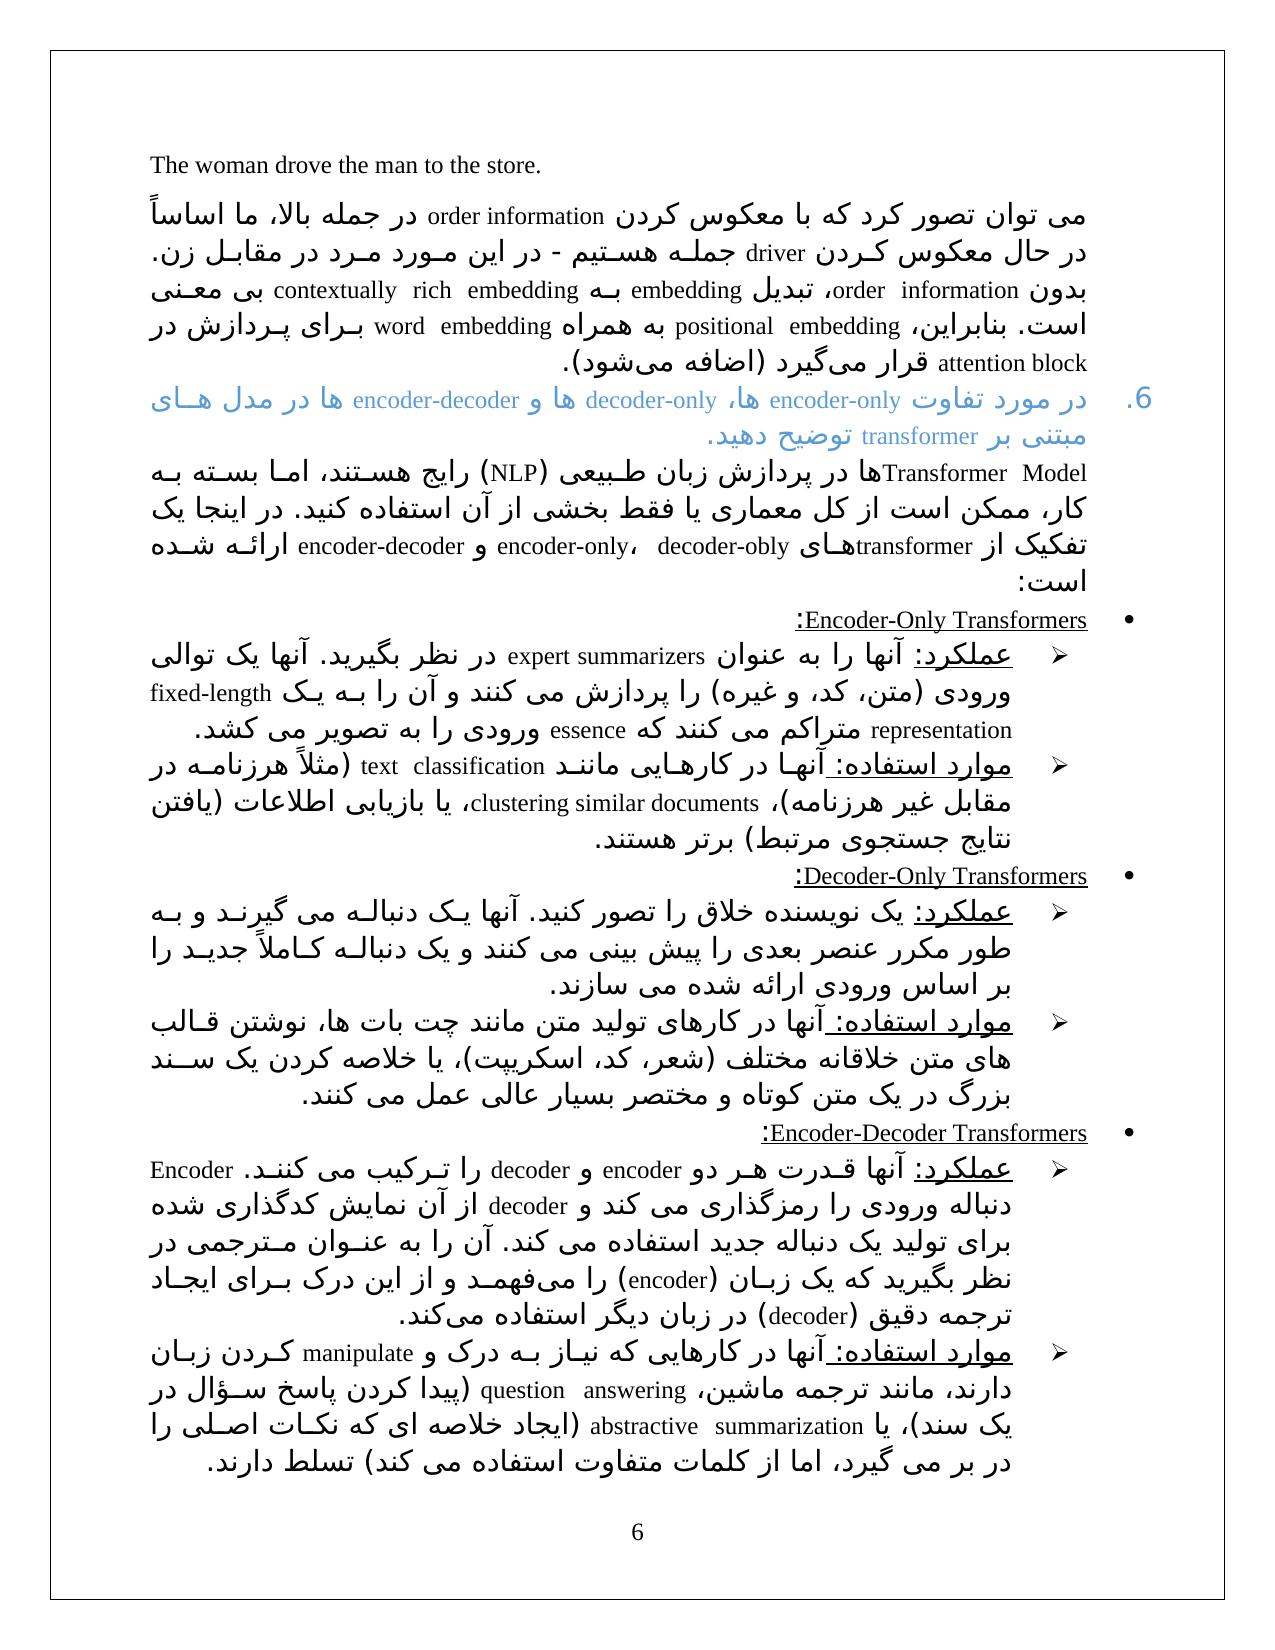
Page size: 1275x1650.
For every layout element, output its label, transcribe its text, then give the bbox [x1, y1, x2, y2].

list موارد استفاده: آنها در کارهای تولید متن مانند چت بات ها، نوشتن قالب های متن خلاقانه مختلف (شعر، کد، اسکریپت)، یا خلاصه کردن یک سند بزرگ در یک متن کوتاه و مختصر بسیار عالی عمل می کنند. [150, 1004, 1050, 1112]
list موارد استفاده: آنها در کارهایی مانند text classification (مثلاً هرزنامه در مقابل غیر هرزنامه)، clustering similar documents، یا بازیابی اطلاعات (یافتن نتایج جستجوی مرتبط) برتر هستند. [150, 748, 1050, 855]
list عملکرد: یک نویسنده خلاق را تصور کنید. آنها یک دنباله می گیرند و به طور مکرر عنصر بعدی را پیش بینی می کنند و یک دنباله کاملاً جدید را بر اساس ورودی ارائه شده می سازند. [150, 894, 1050, 1002]
list Encoder-Decoder Transformers: [150, 1114, 1125, 1148]
text The woman drove the man to the store. [150, 150, 1125, 179]
list عملکرد: آنها را به عنوان expert summarizers در نظر بگیرید. آنها یک توالی ورودی (متن، کد، و غیره) را پردازش می کنند و آن را به یک fixed-length representation متراکم می کنند که essence ورودی را به تصویر می کشد. [150, 638, 1050, 745]
list Encoder-Only Transformers: [150, 601, 1125, 635]
list عملکرد: آنها قدرت هر دو encoder و decoder را ترکیب می کنند. Encoder دنباله ورودی را رمزگذاری می کند و decoder از آن نمایش کدگذاری شده برای تولید یک دنباله جدید استفاده می کند. آن را به عنوان مترجمی در نظر بگیرید که یک زبان (encoder) را می‌فهمد و از این درک برای ایجاد ترجمه دقیق (decoder) در زبان دیگر استفاده می‌کند. [150, 1151, 1050, 1332]
list Transformer Modelها در پردازش زبان طبیعی (NLP) رایج هستند، اما بسته به کار، ممکن است از کل معماری یا فقط بخشی از آن استفاده کنید. در اینجا یک تفکیک از transformerهای encoder-only، decoder-obly و encoder-decoder ارائه شده است: [150, 454, 1087, 598]
list موارد استفاده: آنها در کارهایی که نیاز به درک و manipulate کردن زبان دارند، مانند ترجمه ماشین، question answering (پیدا کردن پاسخ سؤال در یک سند)، یا abstractive summarization (ایجاد خلاصه ای که نکات اصلی را در بر می گیرد، اما از کلمات متفاوت استفاده می کند) تسلط دارند. [150, 1334, 1050, 1478]
list در مورد تفاوت encoder-only ها، decoder-only ها و encoder-decoder ها در مدل های مبتنی بر transformer توضیح دهید. [150, 381, 1125, 452]
list می توان تصور کرد که با معکوس کردن order information در جمله بالا، ما اساساً در حال معکوس کردن driver جمله هستیم - در این مورد مرد در مقابل زن. بدون order information، تبدیل embedding به contextually rich embedding بی معنی است. بنابراین، positional embedding به همراه word embedding برای پردازش در attention block قرار می‌گیرد (اضافه می‌شود). [150, 198, 1087, 378]
list Decoder-Only Transformers: [150, 858, 1125, 892]
